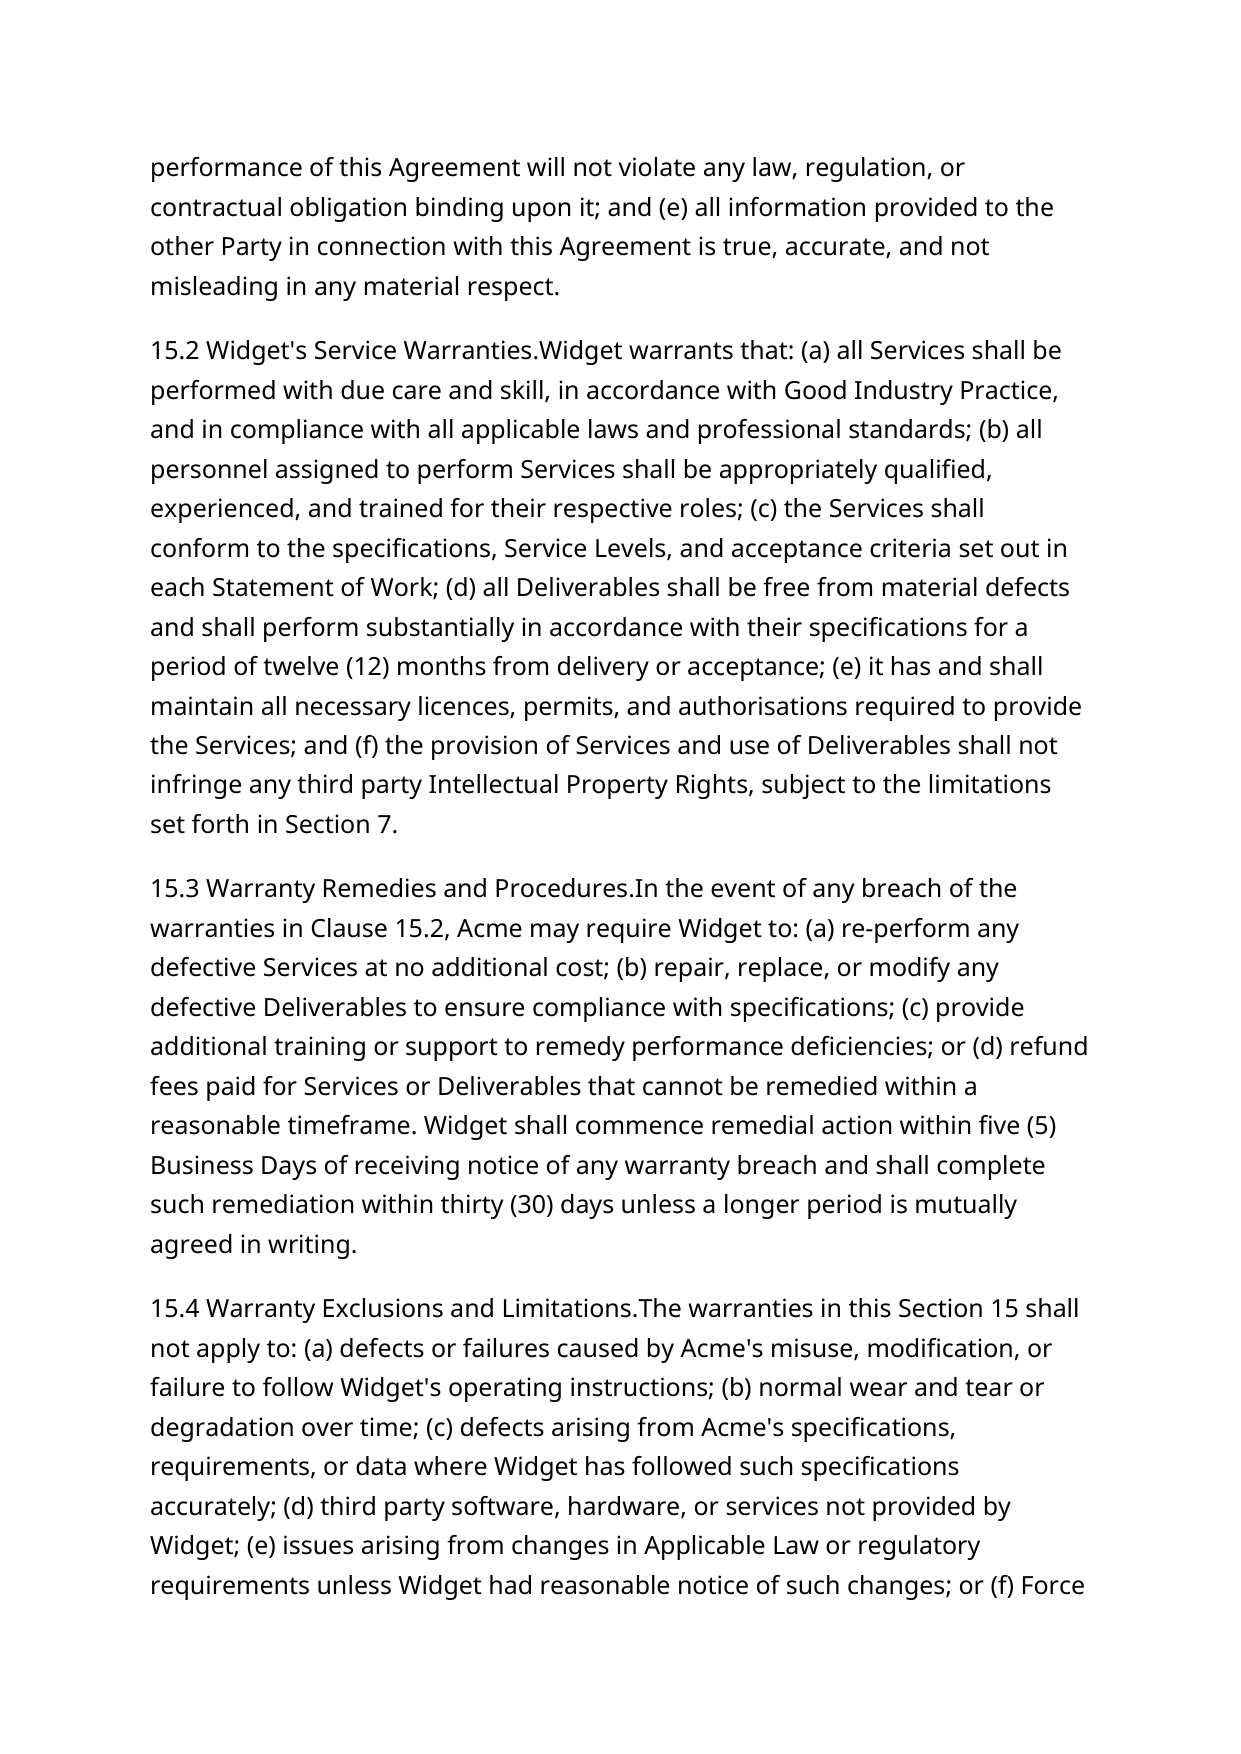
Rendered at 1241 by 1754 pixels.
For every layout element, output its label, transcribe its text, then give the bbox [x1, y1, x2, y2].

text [150, 1291, 1090, 1601]
text 15.2 Widget's Service Warranties.Widget warrants that: (a) all Services shall be performed with due care and skill, in accordance with Good Industry Practice, and in compliance with all applicable laws and professional standards; (b) all personnel assigned to perform Services shall be appropriately qualified, experienced, and trained for their respective roles; (c) the Services shall conform to the specifications, Service Levels, and acceptance criteria set out in each Statement of Work; (d) all Deliverables shall be free from material defects and shall perform substantially in accordance with their specifications for a period of twelve (12) months from delivery or acceptance; (e) it has and shall maintain all necessary licences, permits, and authorisations required to provide the Services; and (f) the provision of Services and use of Deliverables shall not infringe any third party Intellectual Property Rights, subject to the limitations set forth in Section 7. [150, 333, 1090, 841]
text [150, 150, 1090, 302]
text 15.3 Warranty Remedies and Procedures.In the event of any breach of the warranties in Clause 15.2, Acme may require Widget to: (a) re-perform any defective Services at no additional cost; (b) repair, replace, or modify any defective Deliverables to ensure compliance with specifications; (c) provide additional training or support to remedy performance deficiencies; or (d) refund fees paid for Services or Deliverables that cannot be remedied within a reasonable timeframe. Widget shall commence remedial action within five (5) Business Days of receiving notice of any warranty breach and shall complete such remediation within thirty (30) days unless a longer period is mutually agreed in writing. [150, 871, 1090, 1261]
